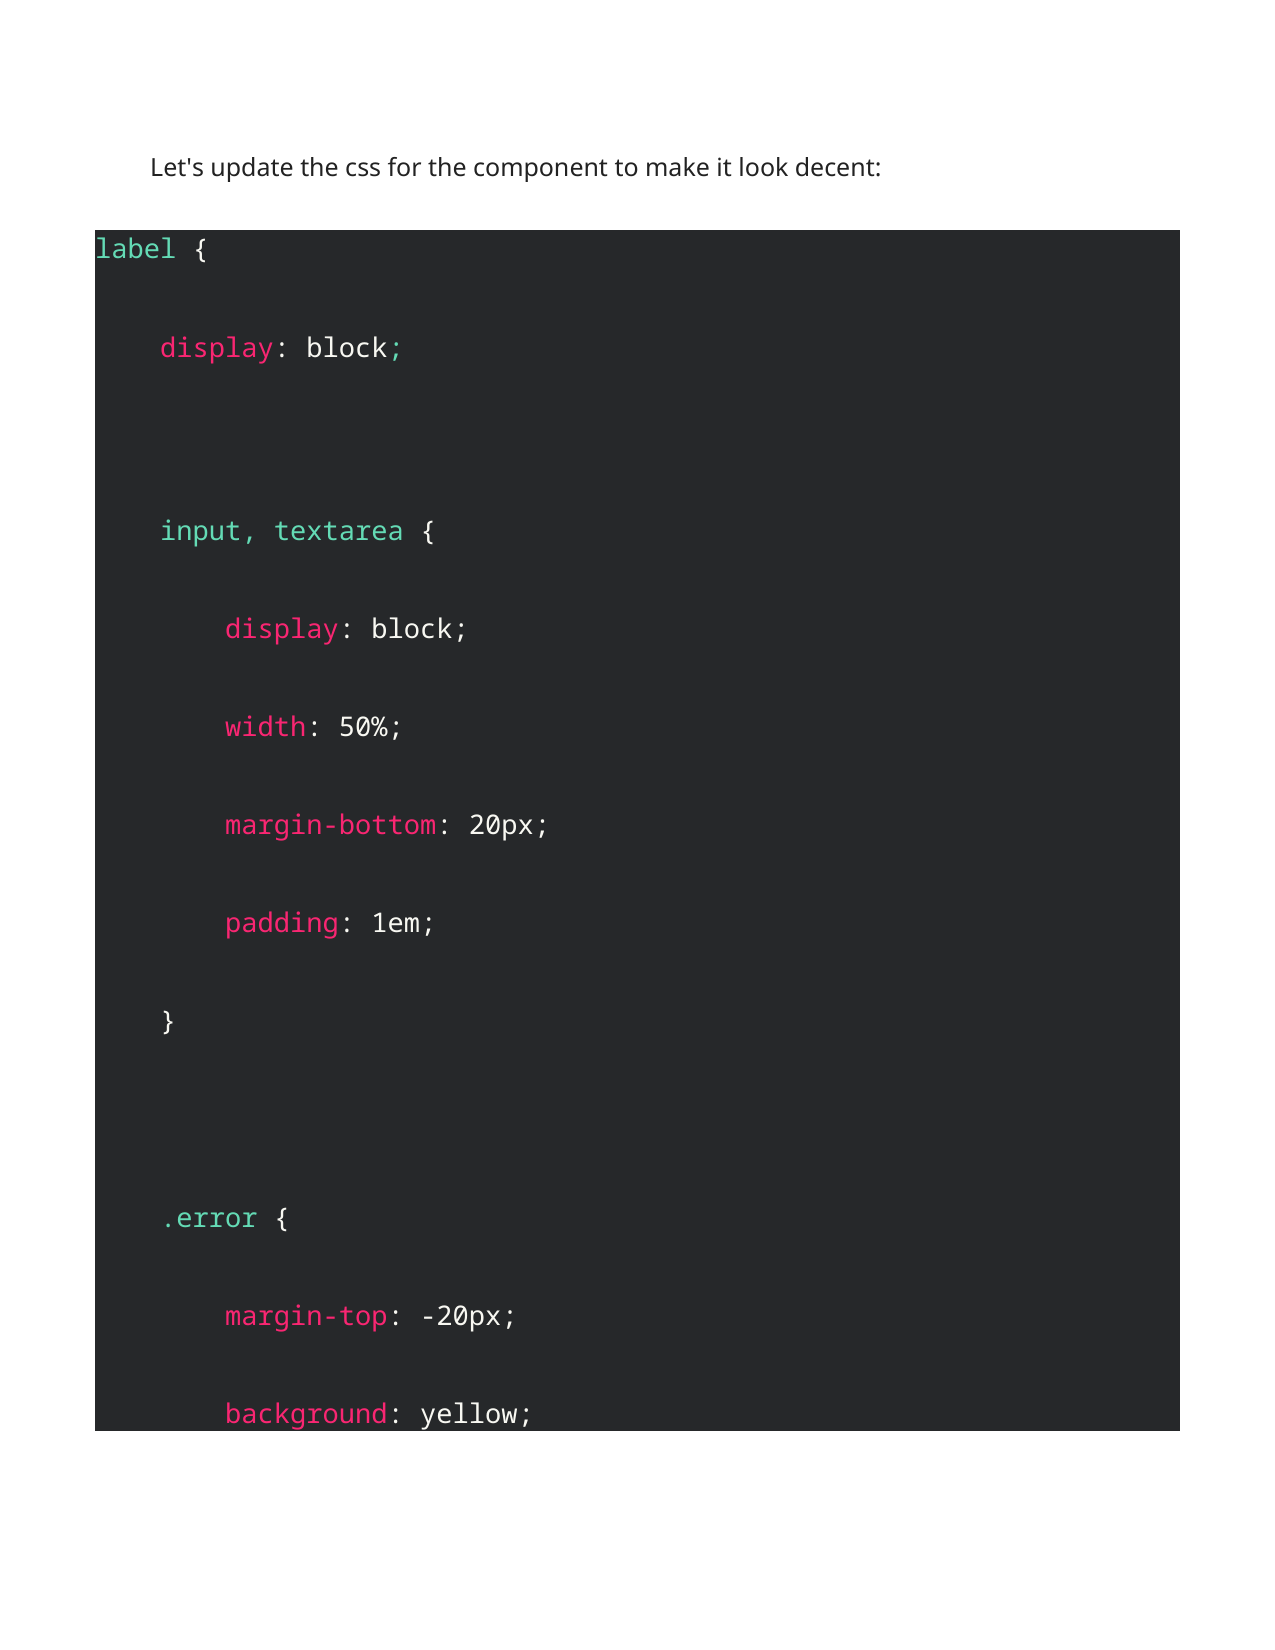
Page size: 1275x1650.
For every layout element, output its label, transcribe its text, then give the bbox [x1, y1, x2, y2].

text display: block; [95, 609, 1180, 646]
text width: 50%; [95, 707, 1180, 744]
text } [95, 1002, 1180, 1039]
text display: block; [95, 328, 1180, 365]
text input, textarea { [95, 511, 1180, 548]
text Let's update the css for the component to make it look decent: [150, 150, 1125, 184]
text label { [95, 230, 1180, 267]
text margin-bottom: 20px; [95, 806, 1180, 842]
text background: yellow; [95, 1394, 1180, 1431]
text margin-top: -20px; [95, 1296, 1180, 1333]
text padding: 1em; [95, 904, 1180, 941]
text .error { [95, 1198, 1180, 1235]
